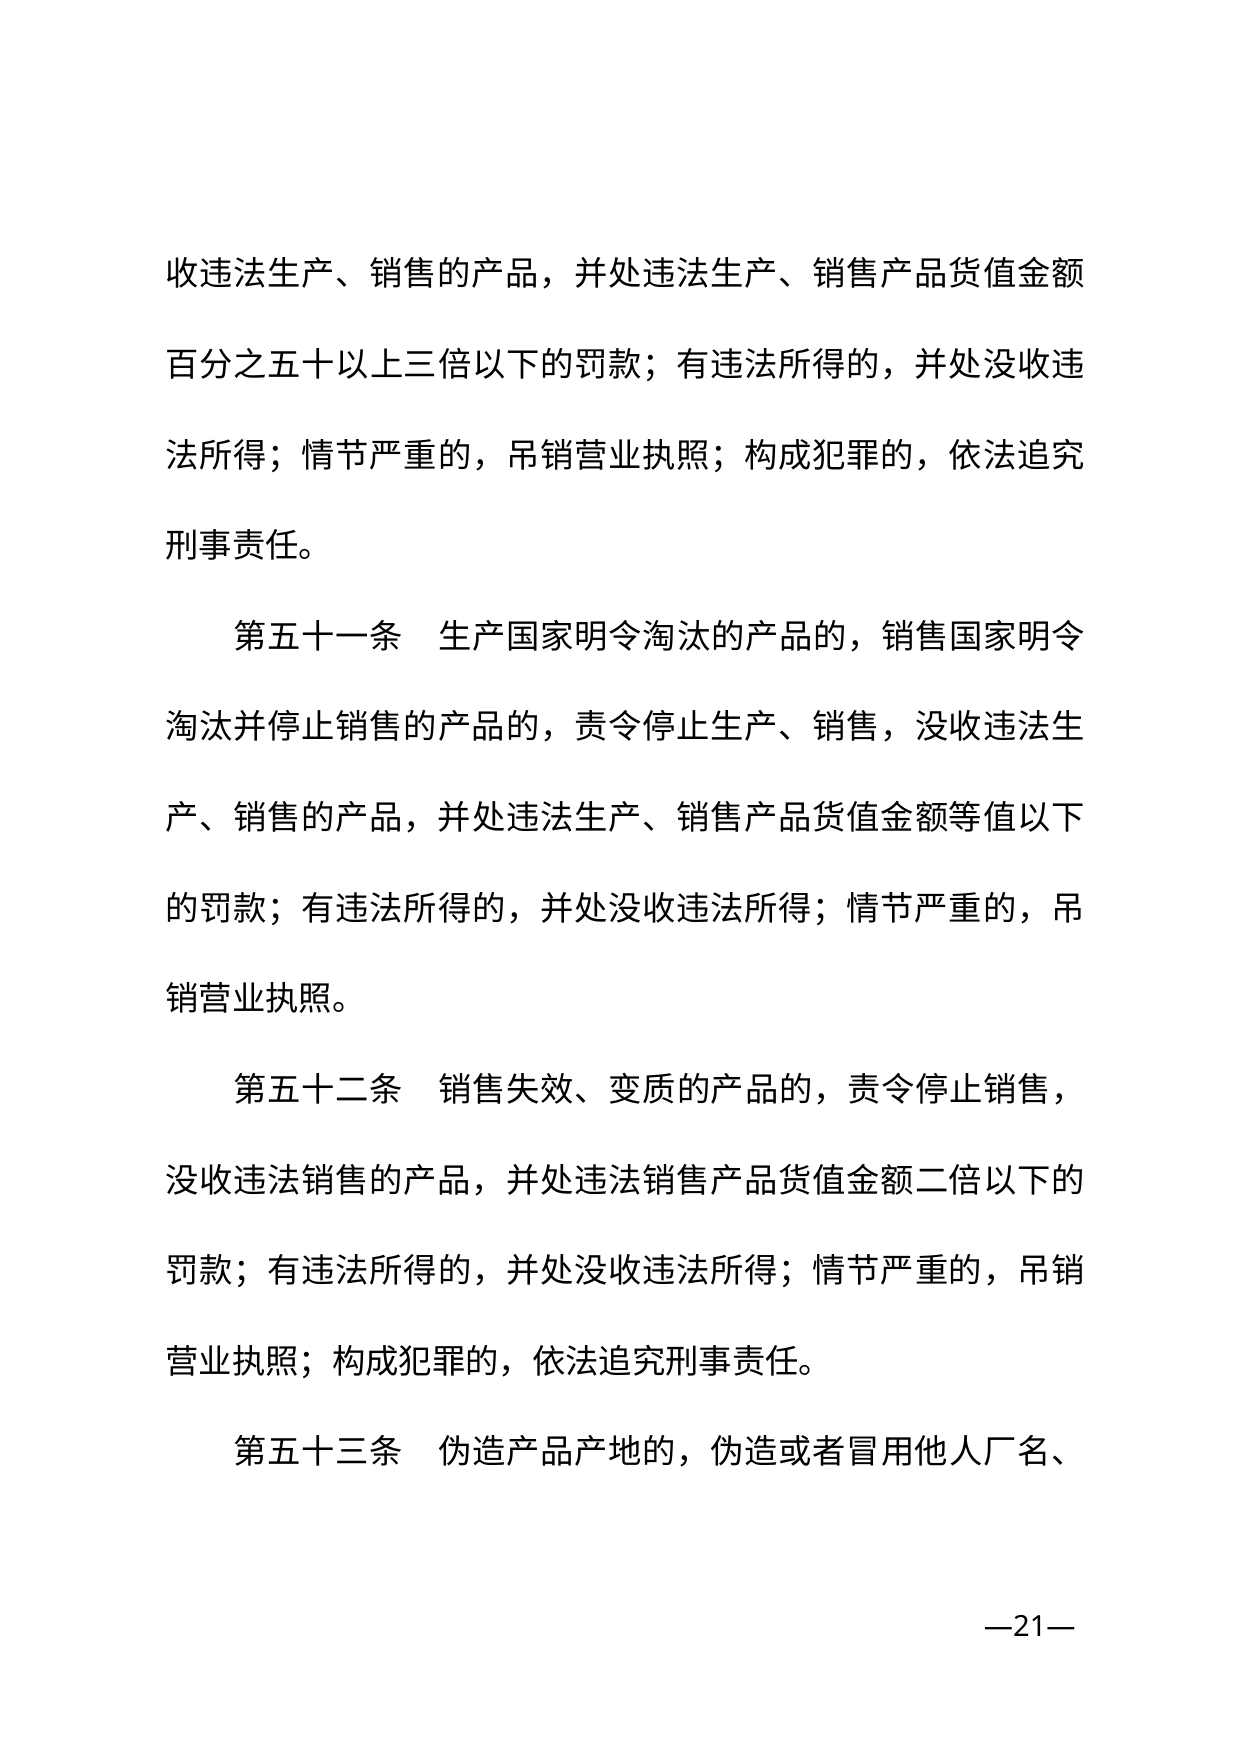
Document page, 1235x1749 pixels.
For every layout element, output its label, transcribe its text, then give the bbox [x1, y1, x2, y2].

text 第五十二条 销售失效、变质的产品的，责令停止销售，没收违法销售的产品，并处违法销售产品货值金额二倍以下的罚款；有违法所得的，并处没收违法所得；情节严重的，吊销营业执照；构成犯罪的，依法追究刑事责任。 [165, 1042, 1087, 1404]
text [165, 1404, 1087, 1495]
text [165, 226, 1087, 588]
text 第五十一条 生产国家明令淘汰的产品的，销售国家明令淘汰并停止销售的产品的，责令停止生产、销售，没收违法生产、销售的产品，并处违法生产、销售产品货值金额等值以下的罚款；有违法所得的，并处没收违法所得；情节严重的，吊销营业执照。 [165, 588, 1087, 1042]
